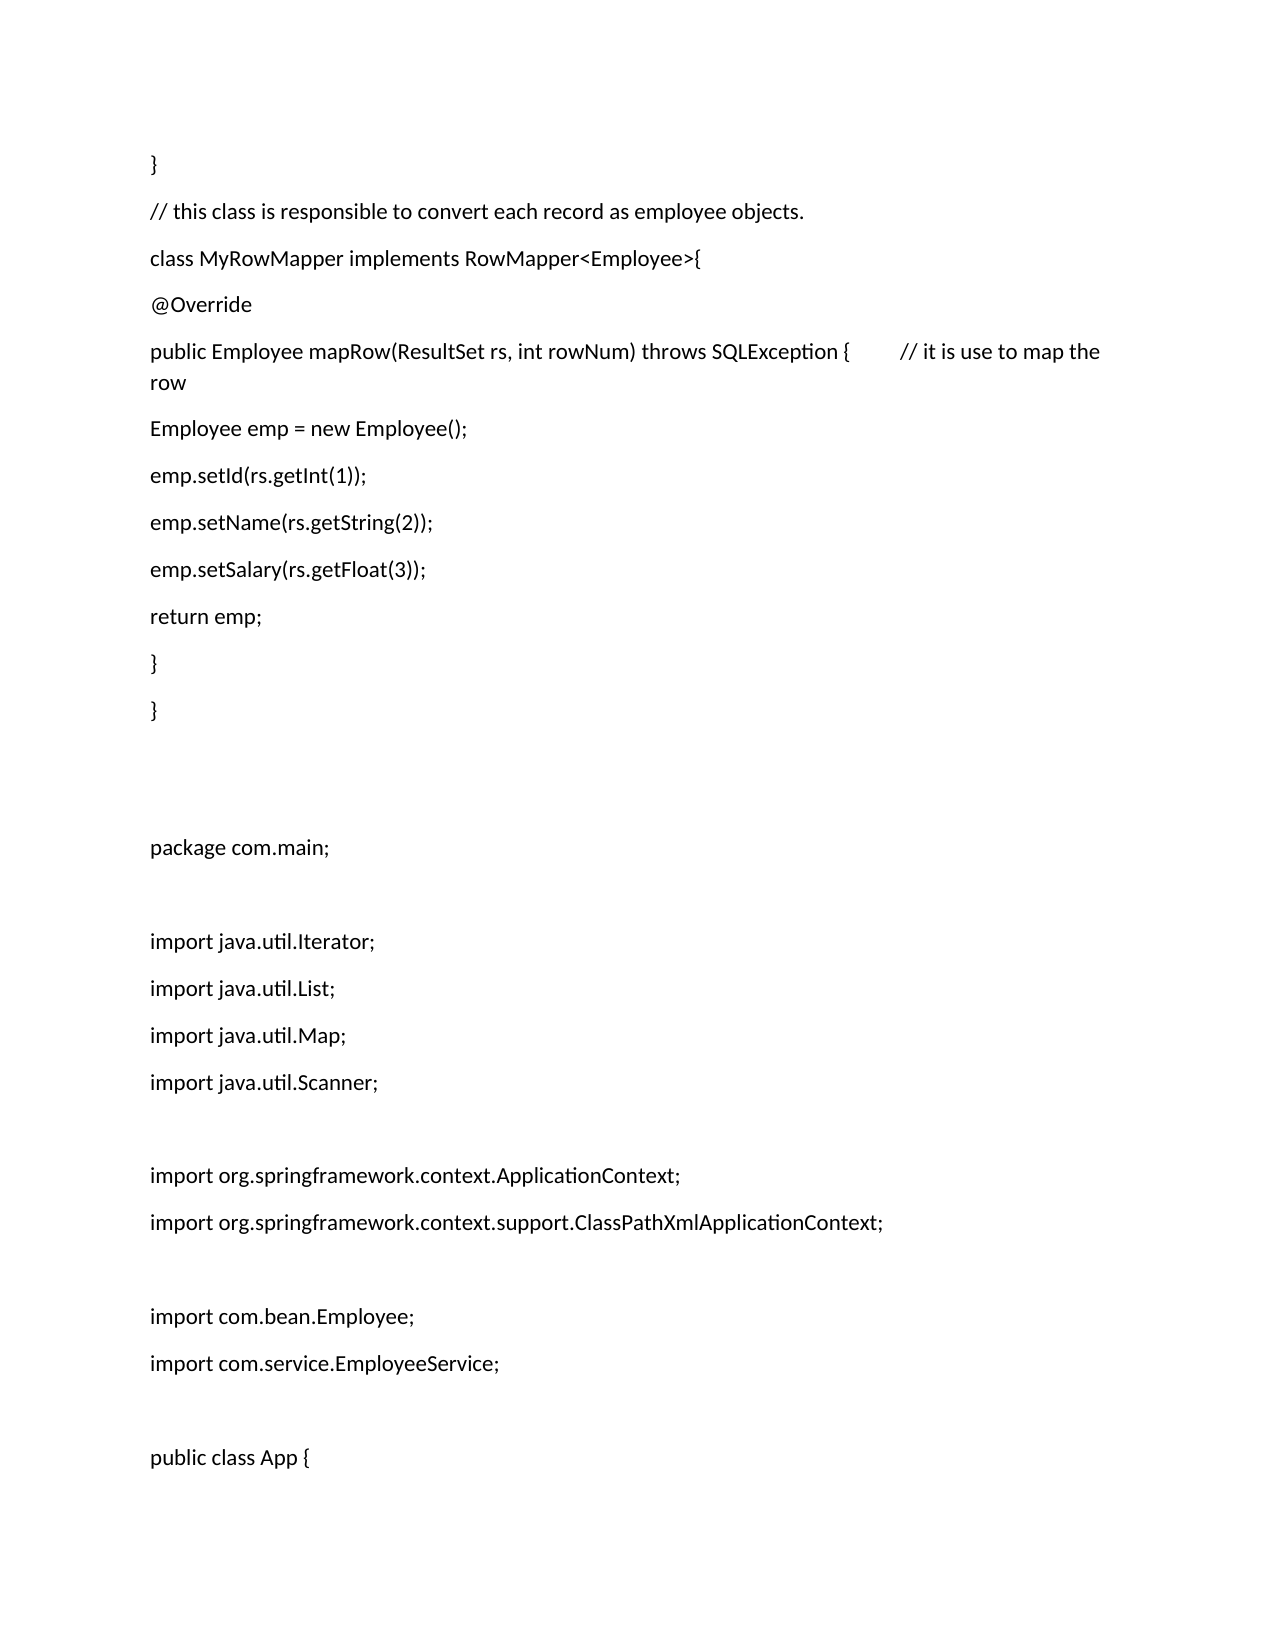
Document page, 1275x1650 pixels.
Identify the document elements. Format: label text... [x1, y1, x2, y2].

text import java.util.Map; [150, 1021, 1125, 1049]
text } [150, 649, 1125, 677]
text @Override [150, 291, 1125, 319]
text import java.util.Scanner; [150, 1068, 1125, 1096]
text import com.bean.Employee; [150, 1302, 1125, 1330]
text } [150, 696, 1125, 724]
text import java.util.List; [150, 974, 1125, 1002]
text package com.main; [150, 743, 1125, 861]
text Employee emp = new Employee(); [150, 414, 1125, 443]
text // this class is responsible to convert each record as employee objects. [150, 197, 1125, 225]
text return emp; [150, 602, 1125, 630]
text } [150, 150, 1125, 178]
text class MyRowMapper implements RowMapper<Employee>{ [150, 244, 1125, 272]
text import org.springframework.context.support.ClassPathXmlApplicationContext; [150, 1208, 1125, 1236]
text import org.springframework.context.ApplicationContext; [150, 1161, 1125, 1189]
text emp.setSalary(rs.getFloat(3)); [150, 555, 1125, 583]
text public Employee mapRow(ResultSet rs, int rowNum) throws SQLException { // it is use to map the row [150, 337, 1125, 396]
text import java.util.Iterator; [150, 927, 1125, 955]
text public class App { [150, 1443, 1125, 1471]
text import com.service.EmployeeService; [150, 1349, 1125, 1377]
text emp.setId(rs.getInt(1)); [150, 461, 1125, 489]
text emp.setName(rs.getString(2)); [150, 508, 1125, 536]
